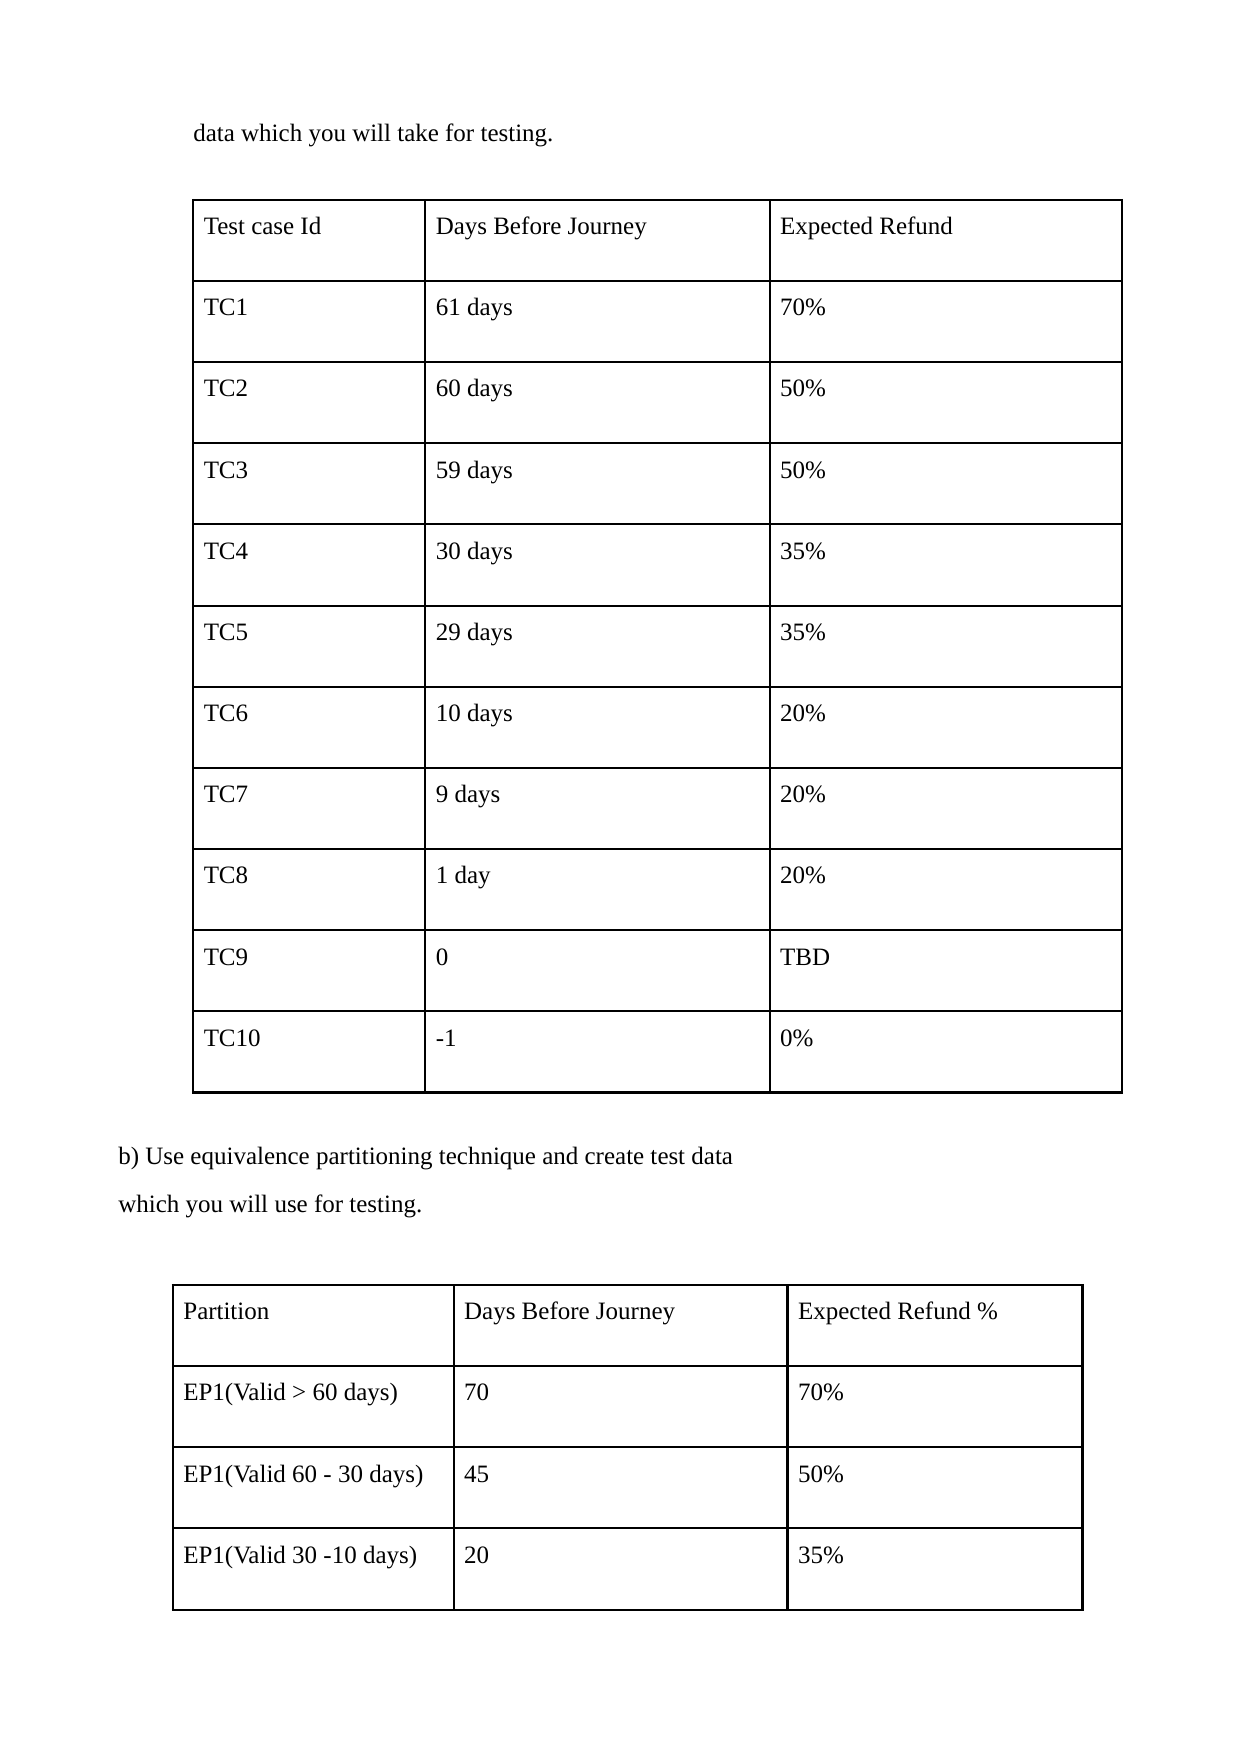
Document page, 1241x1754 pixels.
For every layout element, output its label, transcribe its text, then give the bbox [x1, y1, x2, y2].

table_cell 50% [789, 1448, 1081, 1527]
table_cell 70% [771, 282, 1121, 361]
table_cell TC3 [194, 444, 424, 523]
table_cell 1 day [426, 850, 769, 929]
table_cell 20 [455, 1529, 786, 1608]
table_header Expected Refund % [789, 1286, 1081, 1365]
text which you will use for testing. [118, 1189, 1122, 1217]
table_cell 70 [455, 1367, 786, 1446]
table_header Test case Id [194, 201, 424, 280]
table_cell 35% [771, 525, 1121, 604]
table_cell 20% [771, 688, 1121, 767]
table_header Partition [174, 1286, 453, 1365]
table_cell 20% [771, 850, 1121, 929]
table_cell 50% [771, 363, 1121, 442]
table_cell 20% [771, 769, 1121, 848]
table_header Days Before Journey [426, 201, 769, 280]
table_cell 50% [771, 444, 1121, 523]
table_cell 60 days [426, 363, 769, 442]
table_cell TC1 [194, 282, 424, 361]
table_cell TC7 [194, 769, 424, 848]
table_cell TC10 [194, 1012, 424, 1091]
table_cell EP1(Valid 60 - 30 days) [174, 1448, 453, 1527]
table_cell 0 [426, 931, 769, 1010]
table_cell TC4 [194, 525, 424, 604]
table_cell 10 days [426, 688, 769, 767]
table_cell EP1(Valid 30 -10 days) [174, 1529, 453, 1608]
table_cell TC2 [194, 363, 424, 442]
table_cell -1 [426, 1012, 769, 1091]
table_cell 45 [455, 1448, 786, 1527]
table_cell 29 days [426, 607, 769, 686]
table_cell 61 days [426, 282, 769, 361]
text data which you will take for testing. [118, 118, 1122, 147]
table_cell 70% [789, 1367, 1081, 1446]
text b) Use equivalence partitioning technique and create test data [118, 1141, 1122, 1170]
table_cell EP1(Valid > 60 days) [174, 1367, 453, 1446]
table_cell TC8 [194, 850, 424, 929]
table_cell 59 days [426, 444, 769, 523]
table_cell TC6 [194, 688, 424, 767]
table_cell 9 days [426, 769, 769, 848]
table_cell TBD [771, 931, 1121, 1010]
table_cell TC5 [194, 607, 424, 686]
table_header Expected Refund [771, 201, 1121, 280]
table_cell 30 days [426, 525, 769, 604]
table_cell TC9 [194, 931, 424, 1010]
table_cell 0% [771, 1012, 1121, 1091]
table_header Days Before Journey [455, 1286, 786, 1365]
table_cell 35% [789, 1529, 1081, 1608]
table_cell 35% [771, 607, 1121, 686]
